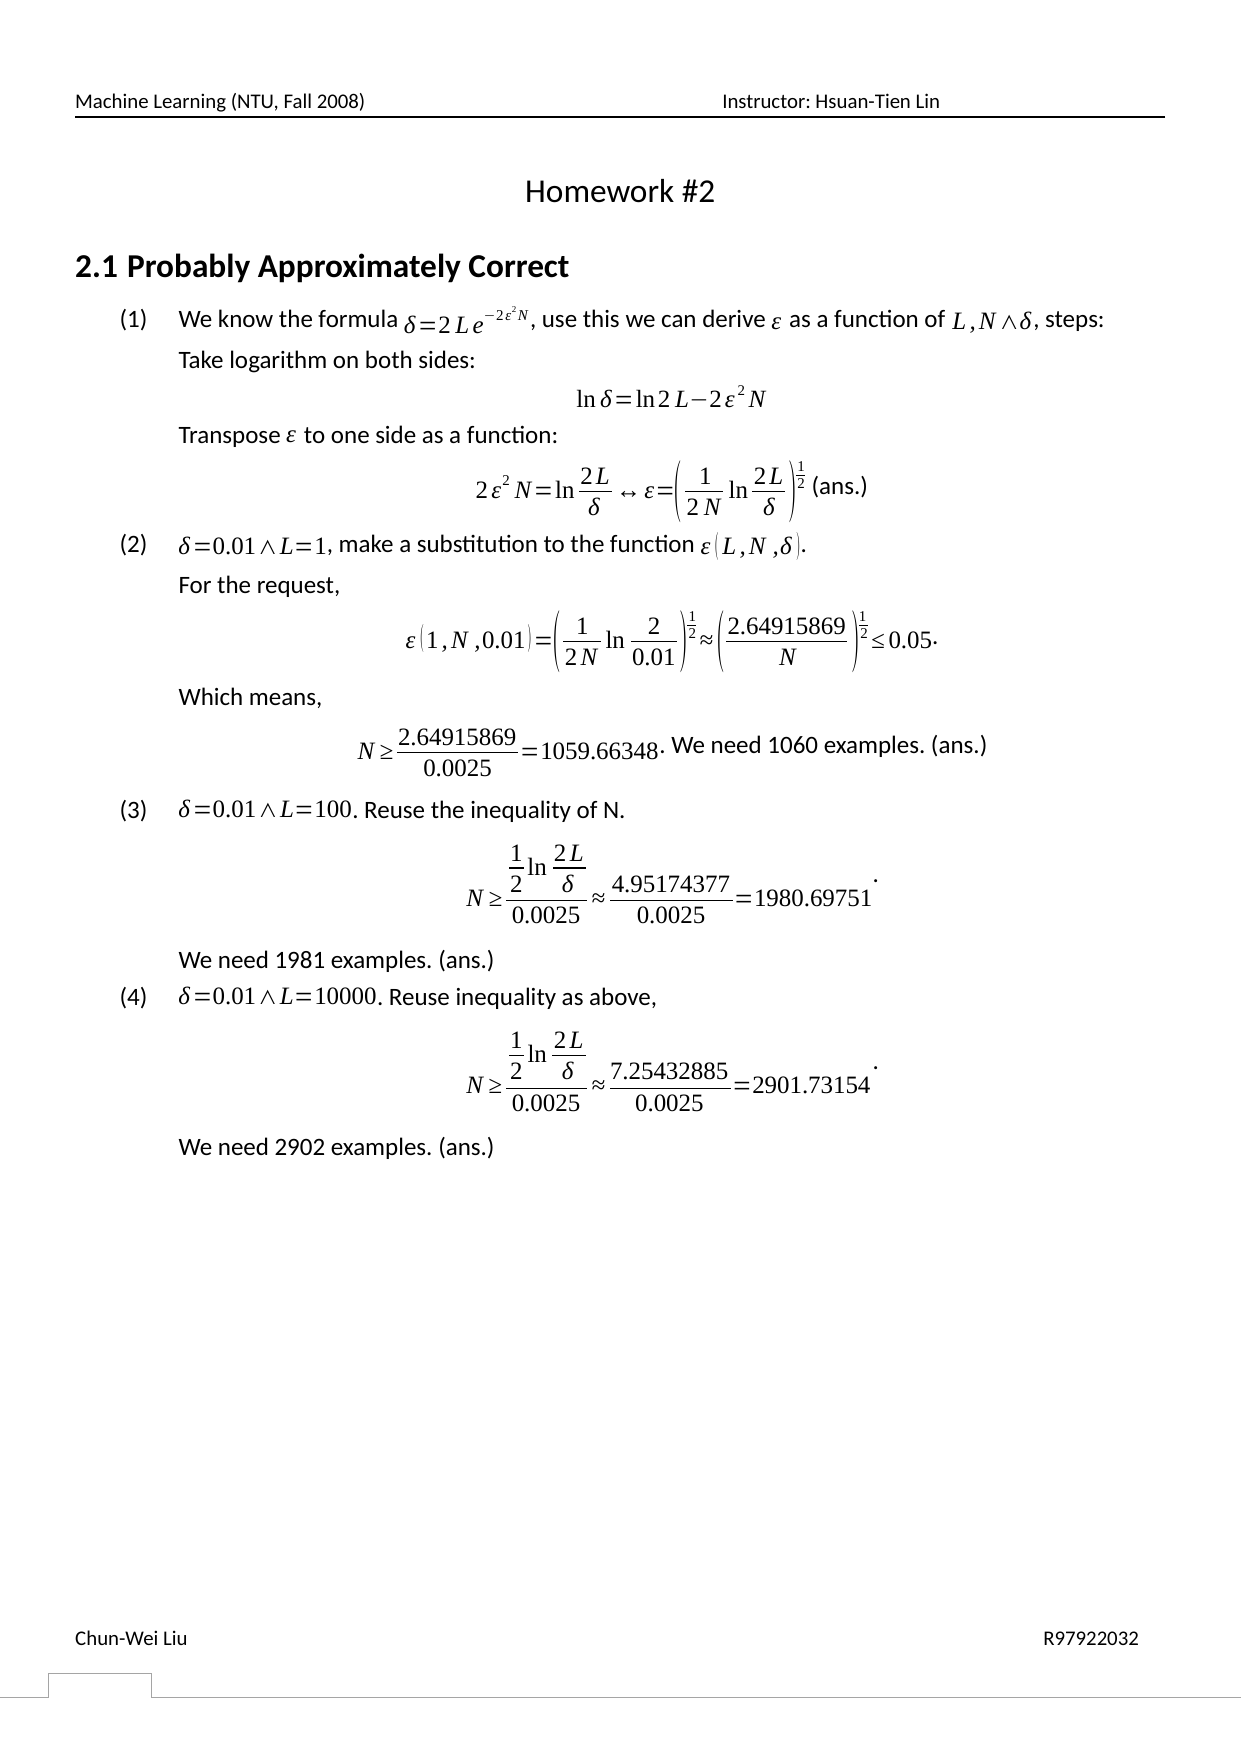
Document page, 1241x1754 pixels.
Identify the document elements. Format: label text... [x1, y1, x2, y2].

list . Reuse inequality as above, [119, 978, 1165, 1015]
text Homework #2 [75, 153, 1165, 228]
list . [178, 1015, 1165, 1128]
list For the request, [178, 565, 1165, 603]
list Transpose to one side as a function: [178, 415, 1165, 453]
list We need 1981 examples. (ans.) [178, 940, 1165, 978]
list We know the formula , use this we can derive as a function of , steps: [119, 303, 1165, 340]
list We need 2902 examples. (ans.) [178, 1128, 1165, 1165]
list . We need 1060 examples. (ans.) [178, 715, 1165, 790]
list Probably Approximately Correct [75, 228, 1165, 303]
list Take logarithm on both sides: [178, 340, 1165, 378]
list (ans.) [178, 453, 1165, 528]
list . [178, 603, 1165, 678]
list Which means, [178, 678, 1165, 715]
list . [178, 828, 1165, 940]
list . Reuse the inequality of N. [119, 790, 1165, 828]
list , make a substitution to the function . [119, 528, 1165, 565]
